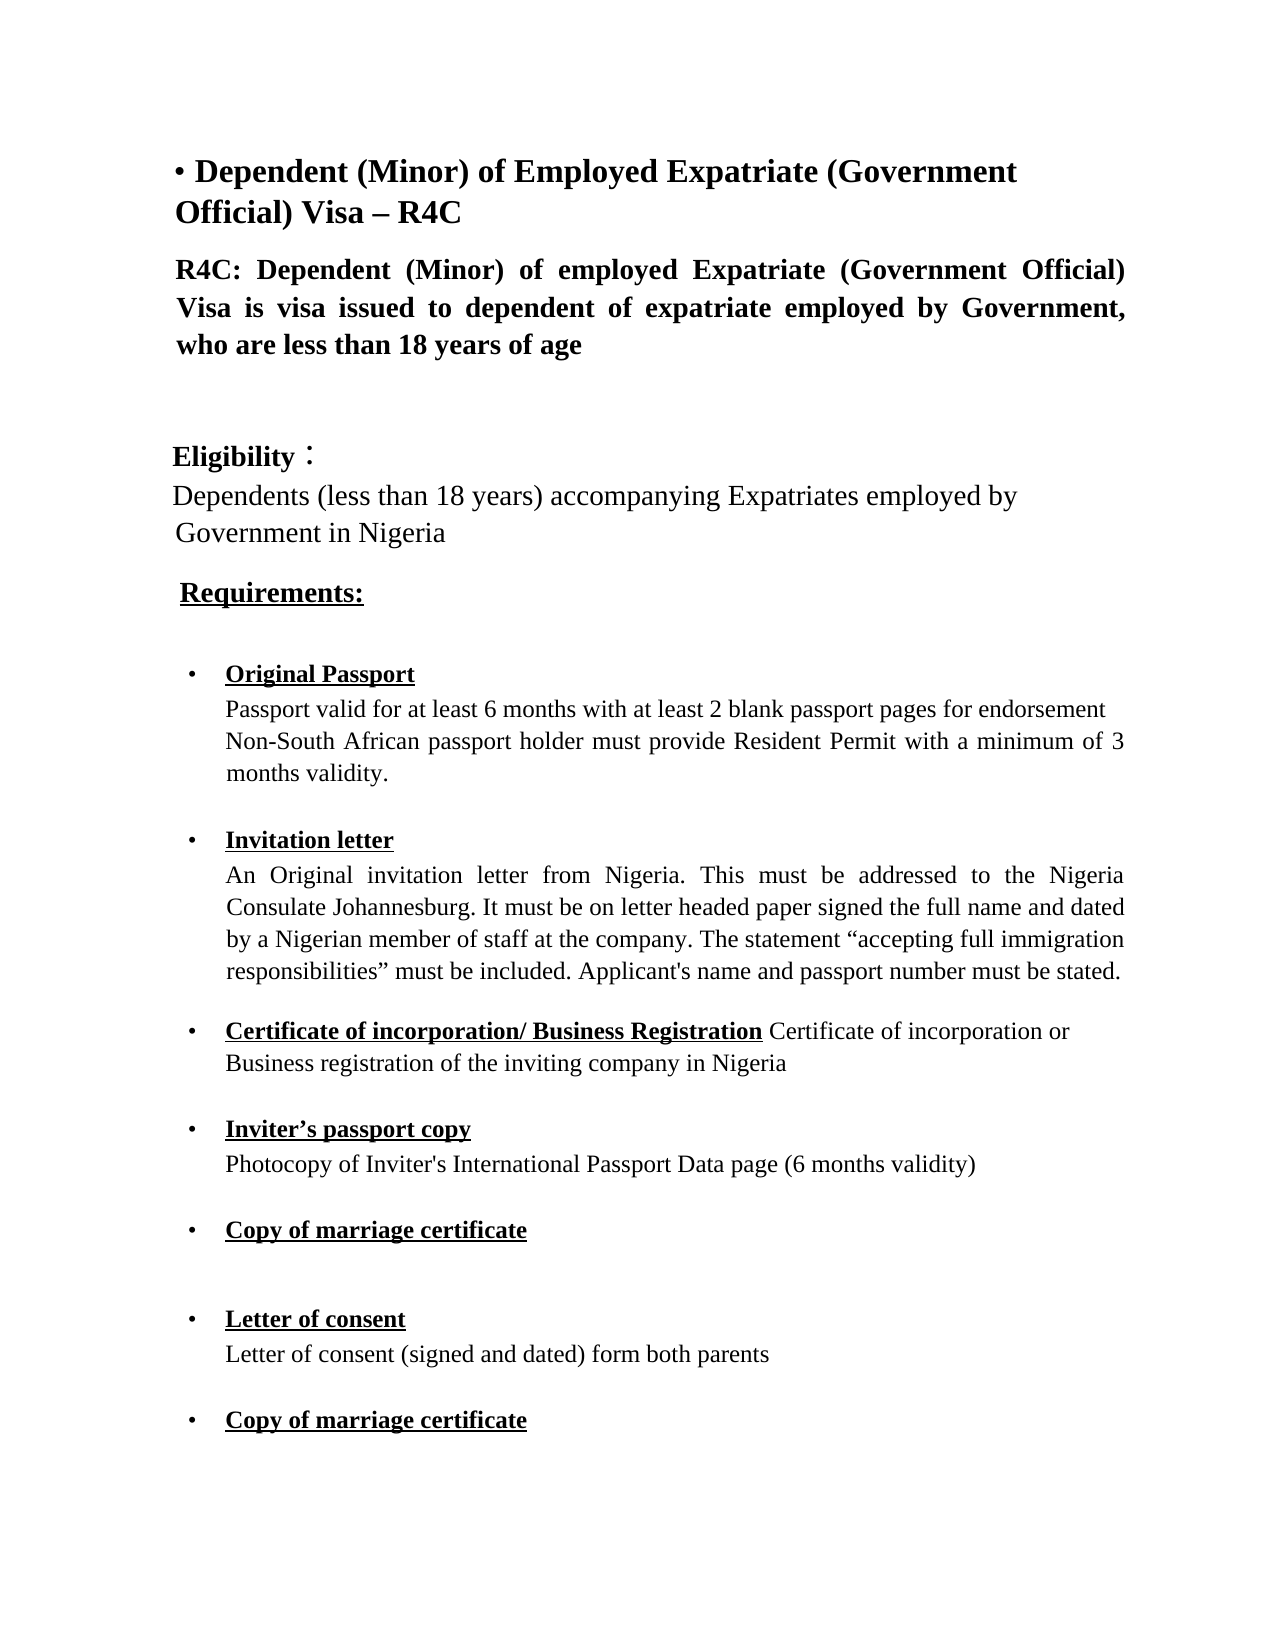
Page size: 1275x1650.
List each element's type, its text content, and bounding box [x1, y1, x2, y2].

list Certificate of incorporation/ Business Registration Certificate of incorporation or Business registration of the inviting company in Nigeria [188, 1016, 1126, 1077]
text An Original invitation letter from Nigeria. This must be addressed to the Nigeria Consulate Johannesburg. It must be on letter headed paper signed the full name and dated by a Nigerian member of staff at the company. The statement “accepting full immigration responsibilities” must be included. Applicant's name and passport number must be stated. [225, 860, 1126, 985]
text Non-South African passport holder must provide Resident Permit with a minimum of 3 months validity. [225, 726, 1126, 787]
list Letter of consent [188, 1304, 1126, 1333]
text Requirements: [150, 575, 1126, 609]
subtitle • Dependent (Minor) of Employed Expatriate (Government Official) Visa – R4C [173, 151, 1125, 231]
text Passport valid for at least 6 months with at least 2 blank passport pages for endorsement [225, 694, 1126, 722]
text Eligibility： [150, 438, 1126, 474]
text Photocopy of Inviter's International Passport Data page (6 months validity) [225, 1149, 1126, 1178]
list Copy of marriage certificate [188, 1405, 1126, 1434]
text R4C: Dependent (Minor) of employed Expatriate (Government Official) Visa is visa issued to dependent of expatriate employed by Government, who are less than 18 years of age [175, 252, 1126, 361]
list Invitation letter [188, 826, 1126, 854]
list Original Passport [188, 659, 1126, 688]
list Inviter’s passport copy [188, 1114, 1126, 1143]
text Letter of consent (signed and dated) form both parents [150, 1339, 1126, 1367]
text Dependents (less than 18 years) accompanying Expatriates employed by Government in Nigeria [150, 478, 1126, 548]
list Copy of marriage certificate [188, 1215, 1126, 1244]
